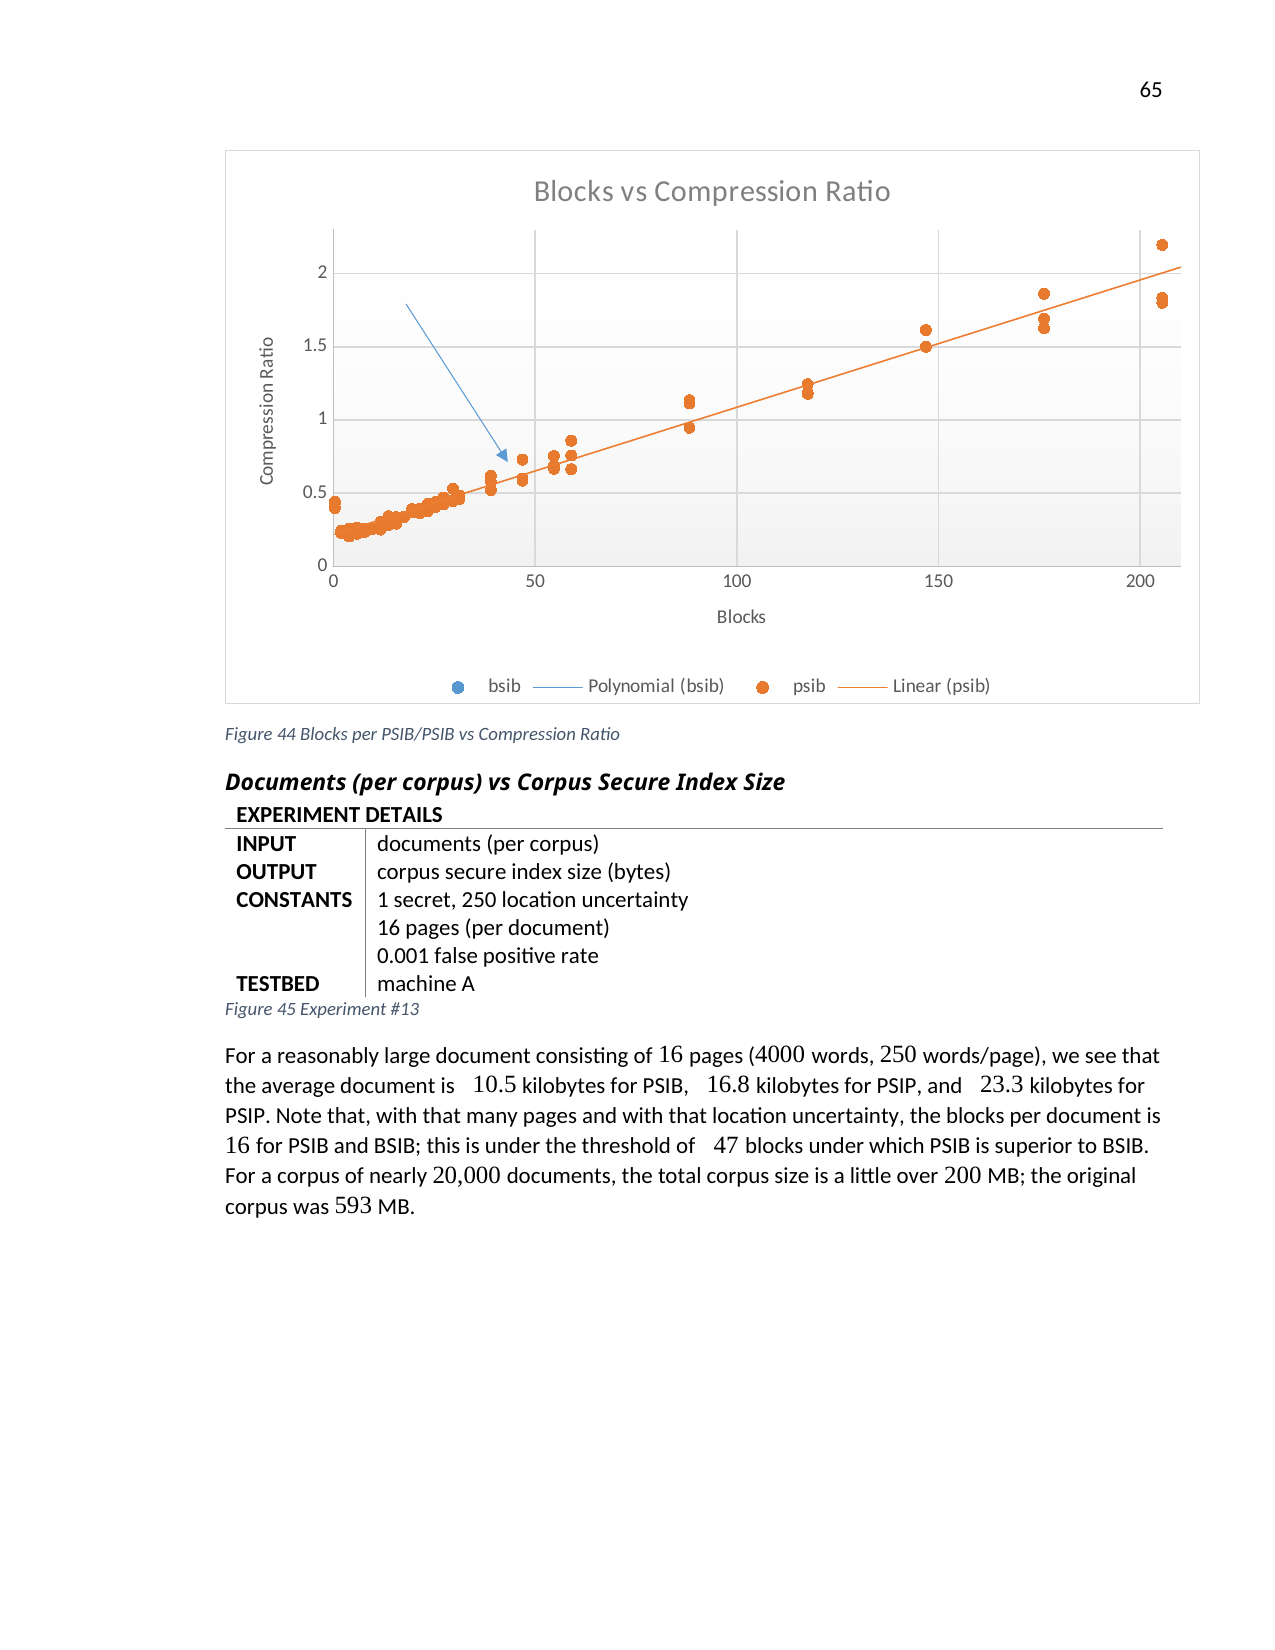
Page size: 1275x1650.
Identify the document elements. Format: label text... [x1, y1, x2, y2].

table_cell Output [225, 857, 365, 885]
table_cell 1 secret, 250 location uncertainty 16 pages (per document) 0.001 false positive rate [366, 885, 1162, 969]
table_cell corpus secure index size (bytes) [366, 857, 1162, 885]
table_cell Testbed [225, 969, 365, 997]
table_cell Input [225, 829, 365, 857]
table_header Experiment Details [225, 800, 1162, 828]
table_cell machine A [366, 969, 1162, 997]
subtitle Documents (per corpus) vs Corpus Secure Index Size [225, 766, 1162, 797]
table_cell Constants [225, 885, 365, 969]
table_cell documents (per corpus) [366, 829, 1082, 857]
text For a reasonably large document consisting of pages ( words, words/page), we see that the average document is kilobytes for PSIB, kilobytes for PSIP, and kilobytes for PSIP. Note that, with that many pages and with that location uncertainty, the blocks per document is for PSIB and BSIB; this is under the threshold of blocks under which PSIB is superior to BSIB. For a corpus of nearly documents, the total corpus size is a little over MB; the original corpus was MB. [225, 1041, 1162, 1220]
text Figure Blocks per PSIB/PSIB vs Compression Ratio [225, 722, 1162, 745]
text Figure Experiment #13 [225, 997, 1162, 1020]
